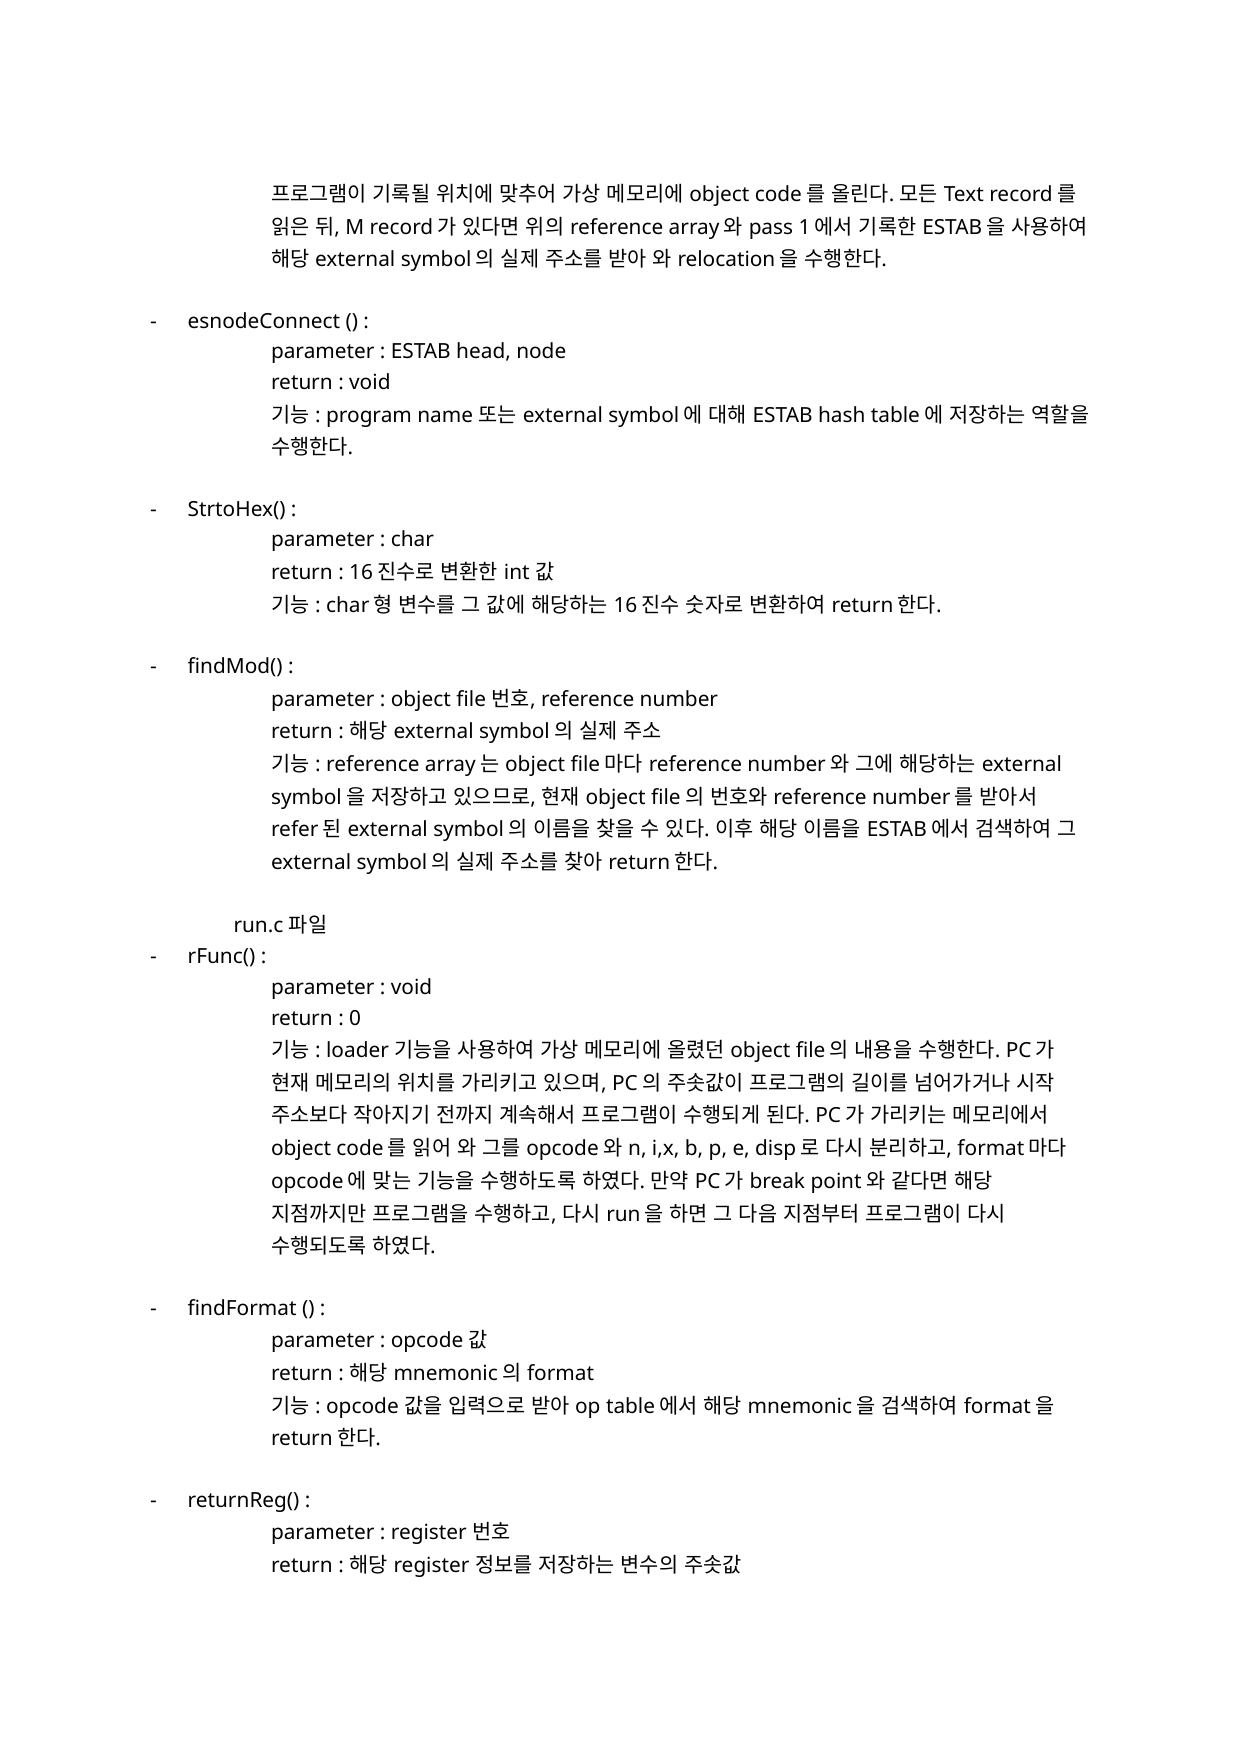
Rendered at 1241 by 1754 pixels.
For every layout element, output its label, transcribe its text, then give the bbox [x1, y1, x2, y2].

list 기능 : opcode 값을 입력으로 받아 op table에서 해당 mnemonic을 검색하여 format을 return한다. [271, 1389, 1090, 1452]
list parameter : object file 번호, reference number [271, 682, 1090, 712]
list parameter : ESTAB head, node [271, 337, 1090, 365]
list 기능 : loader 기능을 사용하여 가상 메모리에 올렸던 object file의 내용을 수행한다. PC가 현재 메모리의 위치를 가리키고 있으며, PC의 주솟값이 프로그램의 길이를 넘어가거나 시작 주소보다 작아지기 전까지 계속해서 프로그램이 수행되게 된다. PC가 가리키는 메모리에서 object code를 읽어 와 그를 opcode와 n, i,x, b, p, e, disp로 다시 분리하고, format마다 opcode에 맞는 기능을 수행하도록 하였다. 만약 PC가 break point와 같다면 해당 지점까지만 프로그램을 수행하고, 다시 run을 하면 그 다음 지점부터 프로그램이 다시 수행되도록 하였다. [271, 1033, 1090, 1260]
list StrtoHex() : [150, 494, 1090, 522]
list return : 16진수로 변환한 int 값 [271, 555, 1090, 585]
list return : 0 [271, 1003, 1090, 1031]
list findMod() : [150, 651, 1090, 679]
list esnodeConnect () : [150, 306, 1090, 334]
list parameter : void [271, 972, 1090, 1000]
list 기능 : program name 또는 external symbol에 대해 ESTAB hash table에 저장하는 역할을 수행한다. [271, 398, 1090, 461]
list parameter : register 번호 [271, 1516, 1090, 1546]
list rFunc() : [150, 941, 1090, 970]
list return : 해당 mnemonic의 format [271, 1356, 1090, 1386]
list return : void [271, 367, 1090, 396]
text run.c 파일 [233, 909, 1090, 939]
list return : 해당 register 정보를 저장하는 변수의 주솟값 [271, 1548, 1090, 1578]
list parameter : opcode 값 [271, 1323, 1090, 1354]
list parameter : char [271, 524, 1090, 553]
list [271, 177, 1090, 273]
list 기능 : char형 변수를 그 값에 해당하는 16진수 숫자로 변환하여 return한다. [271, 588, 1090, 618]
list 기능 : reference array는 object file마다 reference number와 그에 해당하는 external symbol을 저장하고 있으므로, 현재 object file의 번호와 reference number를 받아서 refer된 external symbol의 이름을 찾을 수 있다. 이후 해당 이름을 ESTAB에서 검색하여 그 external symbol의 실제 주소를 찾아 return한다. [271, 747, 1090, 876]
list returnReg() : [150, 1485, 1090, 1513]
list return : 해당 external symbol의 실제 주소 [271, 714, 1090, 745]
list findFormat () : [150, 1293, 1090, 1321]
